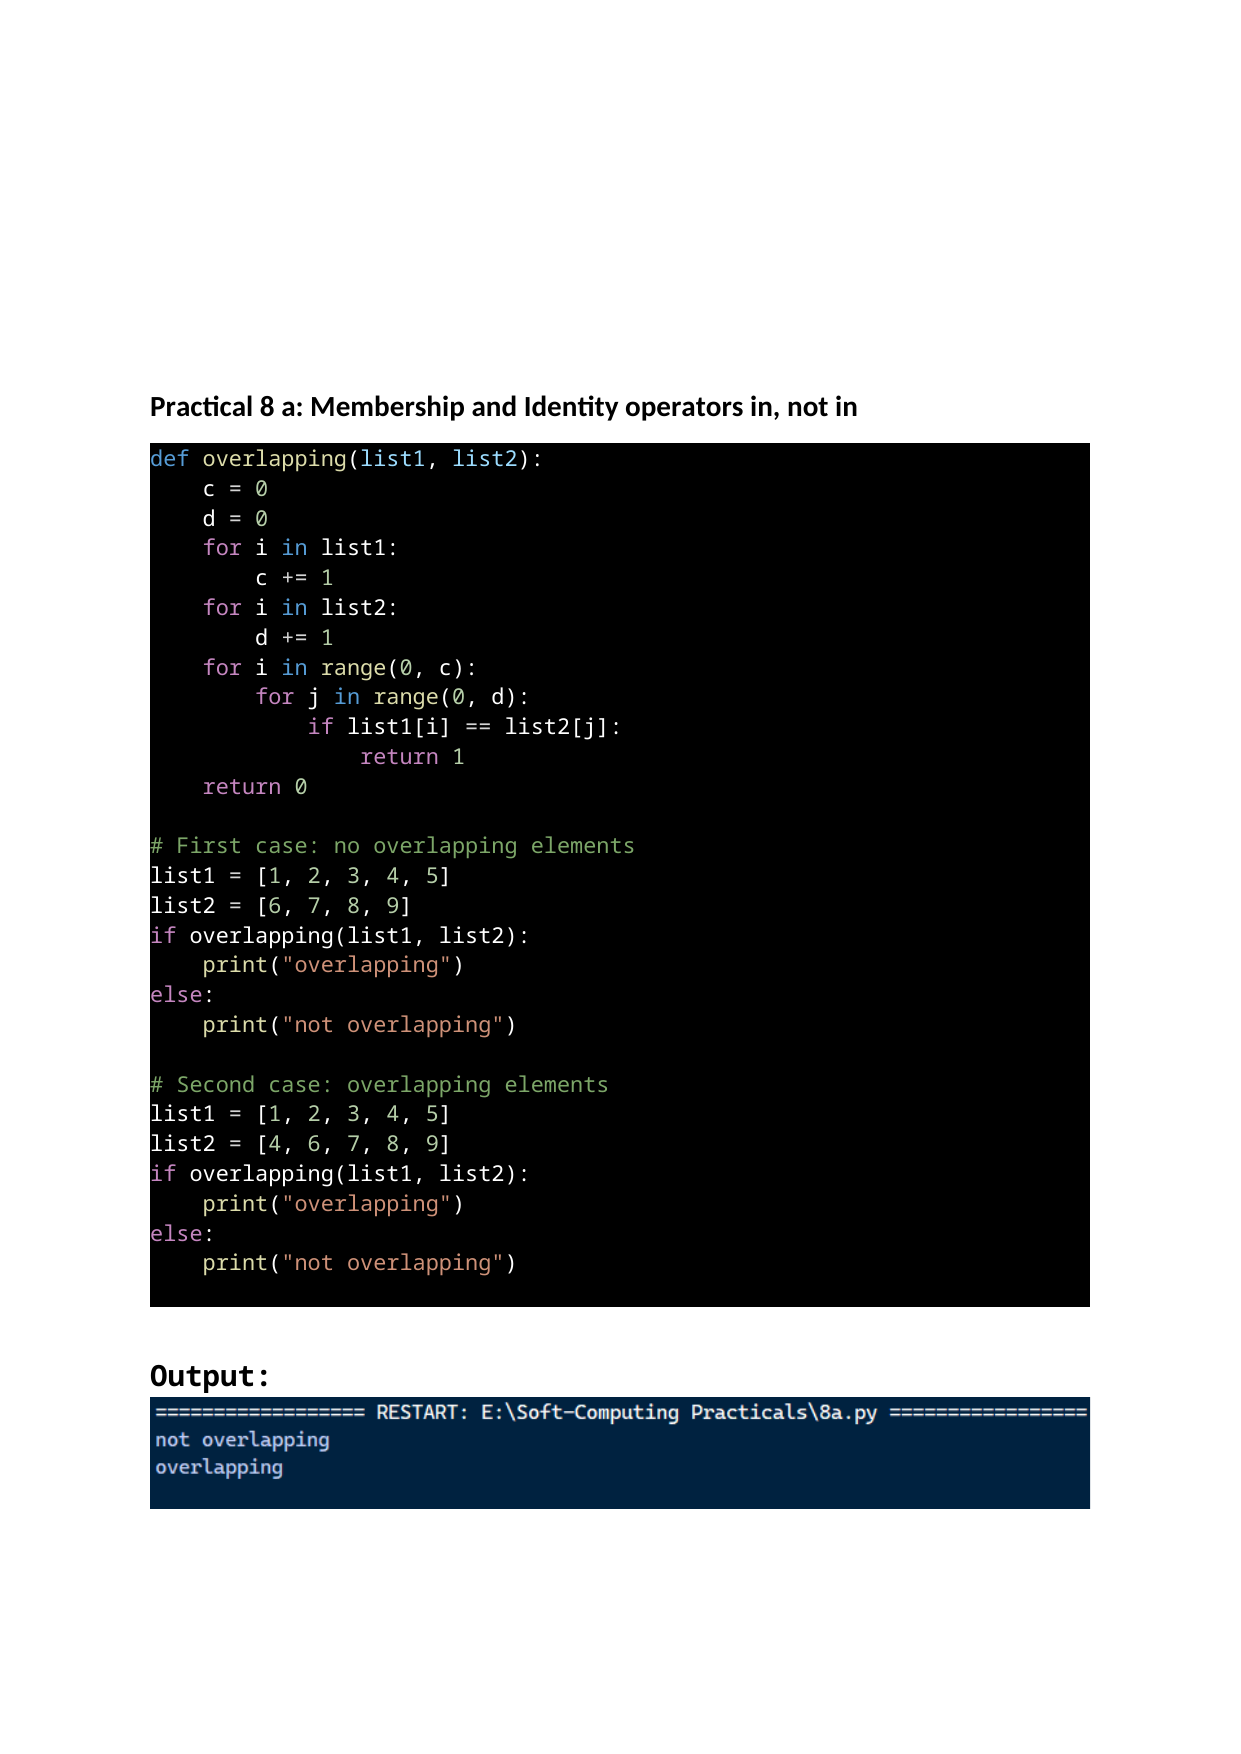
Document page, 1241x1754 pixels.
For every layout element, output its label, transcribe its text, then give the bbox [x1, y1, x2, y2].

text def overlapping(list1, list2): [150, 443, 1090, 473]
text d = 0 [150, 503, 1090, 532]
text # First case: no overlapping elements [150, 830, 1090, 860]
text else: [150, 1218, 1090, 1247]
text for i in list1: [150, 532, 1090, 562]
text for i in range(0, c): [150, 652, 1090, 681]
text list2 = [6, 7, 8, 9] [150, 890, 1090, 920]
text list1 = [1, 2, 3, 4, 5] [150, 1098, 1090, 1128]
text list1 = [1, 2, 3, 4, 5] [150, 860, 1090, 890]
text return 0 [150, 771, 1090, 801]
text d += 1 [150, 622, 1090, 652]
text for j in range(0, d): [150, 681, 1090, 711]
text c += 1 [150, 562, 1090, 592]
text print("overlapping") [150, 1188, 1090, 1218]
text if list1[i] == list2[j]: [150, 711, 1090, 741]
text Output: [150, 1356, 1090, 1397]
text else: [150, 979, 1090, 1009]
text return 1 [150, 741, 1090, 771]
text for i in list2: [150, 592, 1090, 622]
text if overlapping(list1, list2): [150, 920, 1090, 949]
picture [150, 1397, 1091, 1509]
text Practical 8 a: Membership and Identity operators in, not in [150, 388, 1090, 423]
text # Second case: overlapping elements [150, 1069, 1090, 1098]
text print("overlapping") [150, 949, 1090, 979]
text if overlapping(list1, list2): [150, 1158, 1090, 1188]
text list2 = [4, 6, 7, 8, 9] [150, 1128, 1090, 1158]
text c = 0 [150, 473, 1090, 503]
text print("not overlapping") [150, 1247, 1090, 1277]
text print("not overlapping") [150, 1009, 1090, 1039]
